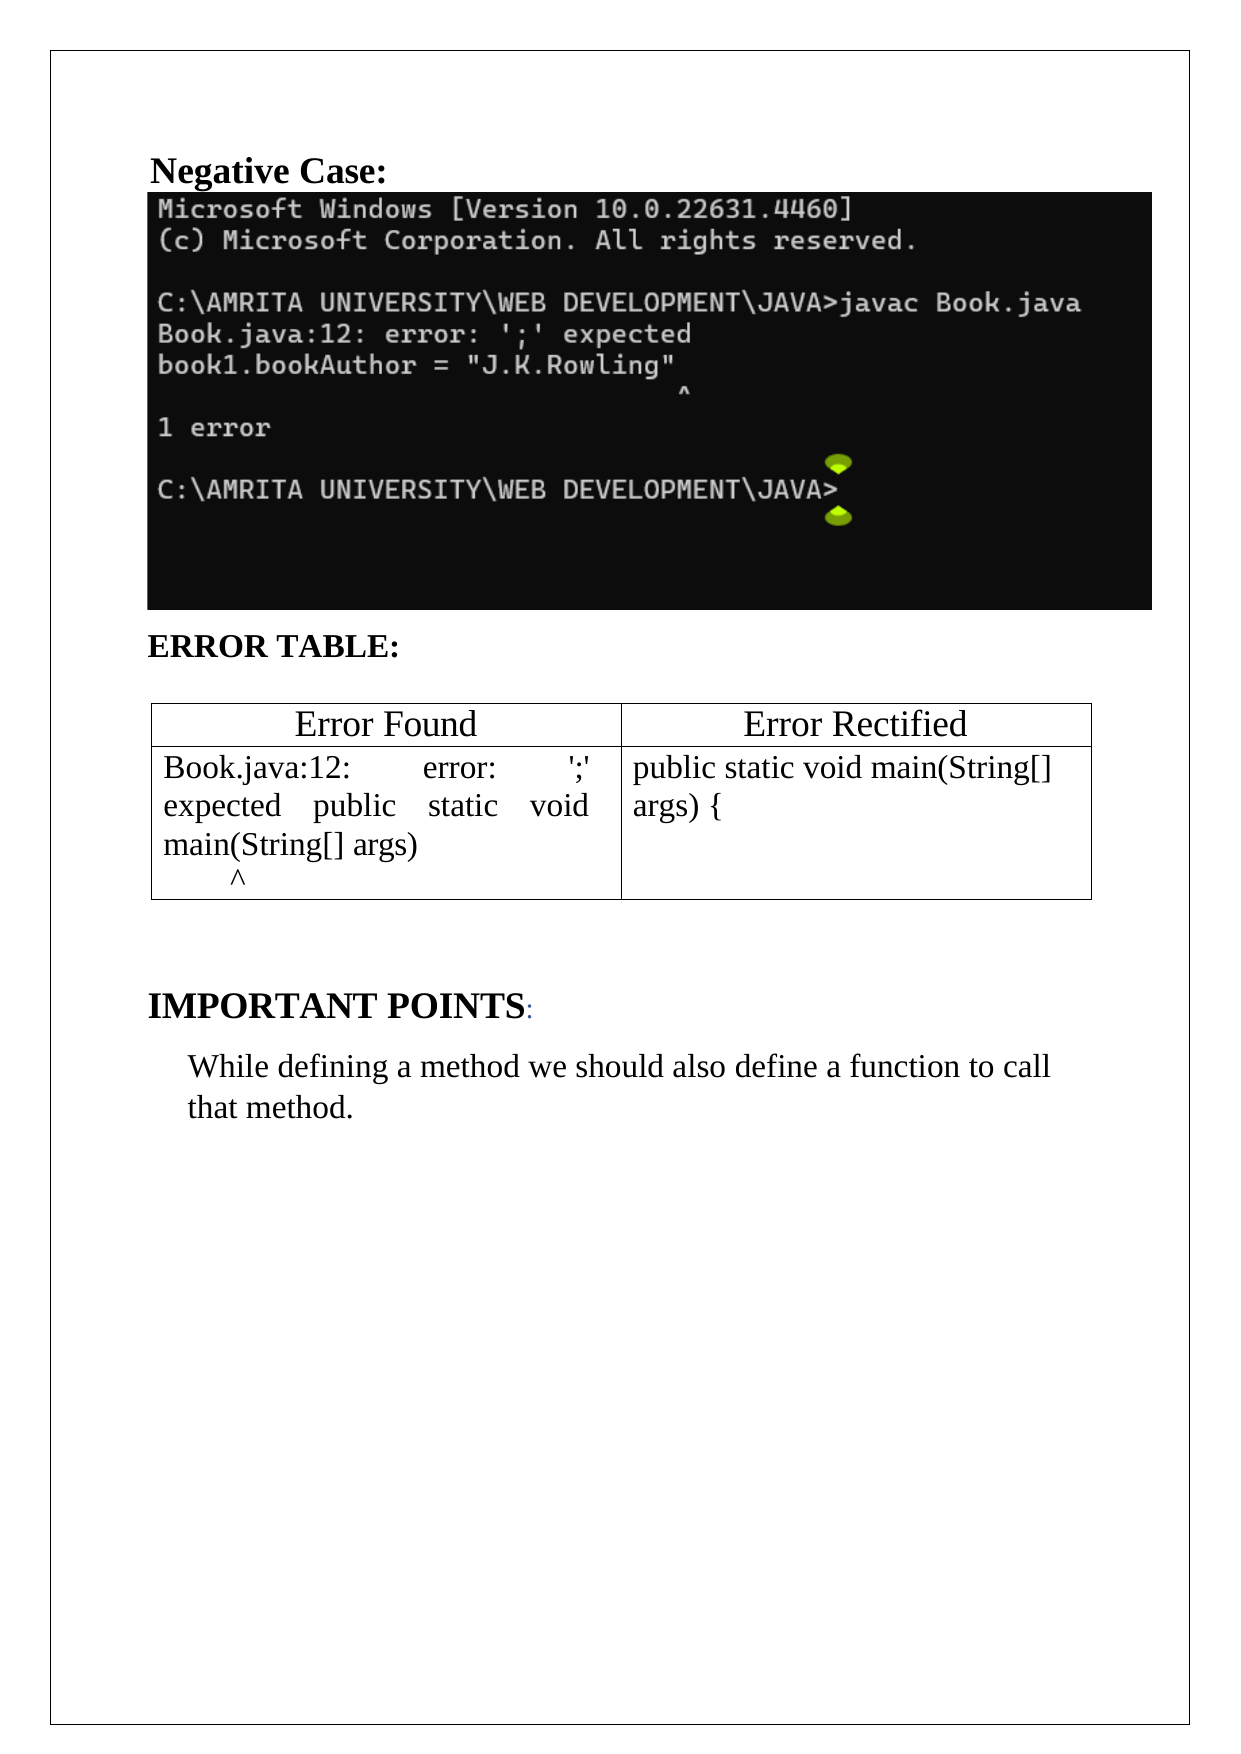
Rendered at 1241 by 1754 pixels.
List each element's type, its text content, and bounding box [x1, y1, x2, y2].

subtitle IMPORTANT POINTS: [147, 983, 1152, 1026]
picture [147, 192, 1152, 610]
table_header Error Found [152, 704, 621, 746]
text While defining a method we should also define a function to call that method. [187, 1046, 1075, 1126]
table_cell Book.java:12: error: ';' expected public static void main(String[] args) ^ [152, 747, 621, 899]
table_header Error Rectified [622, 704, 1091, 746]
table_cell public static void main(String[] args) { [622, 747, 1091, 899]
text Negative Case: [150, 148, 1152, 191]
text ERROR TABLE: [147, 626, 1152, 664]
